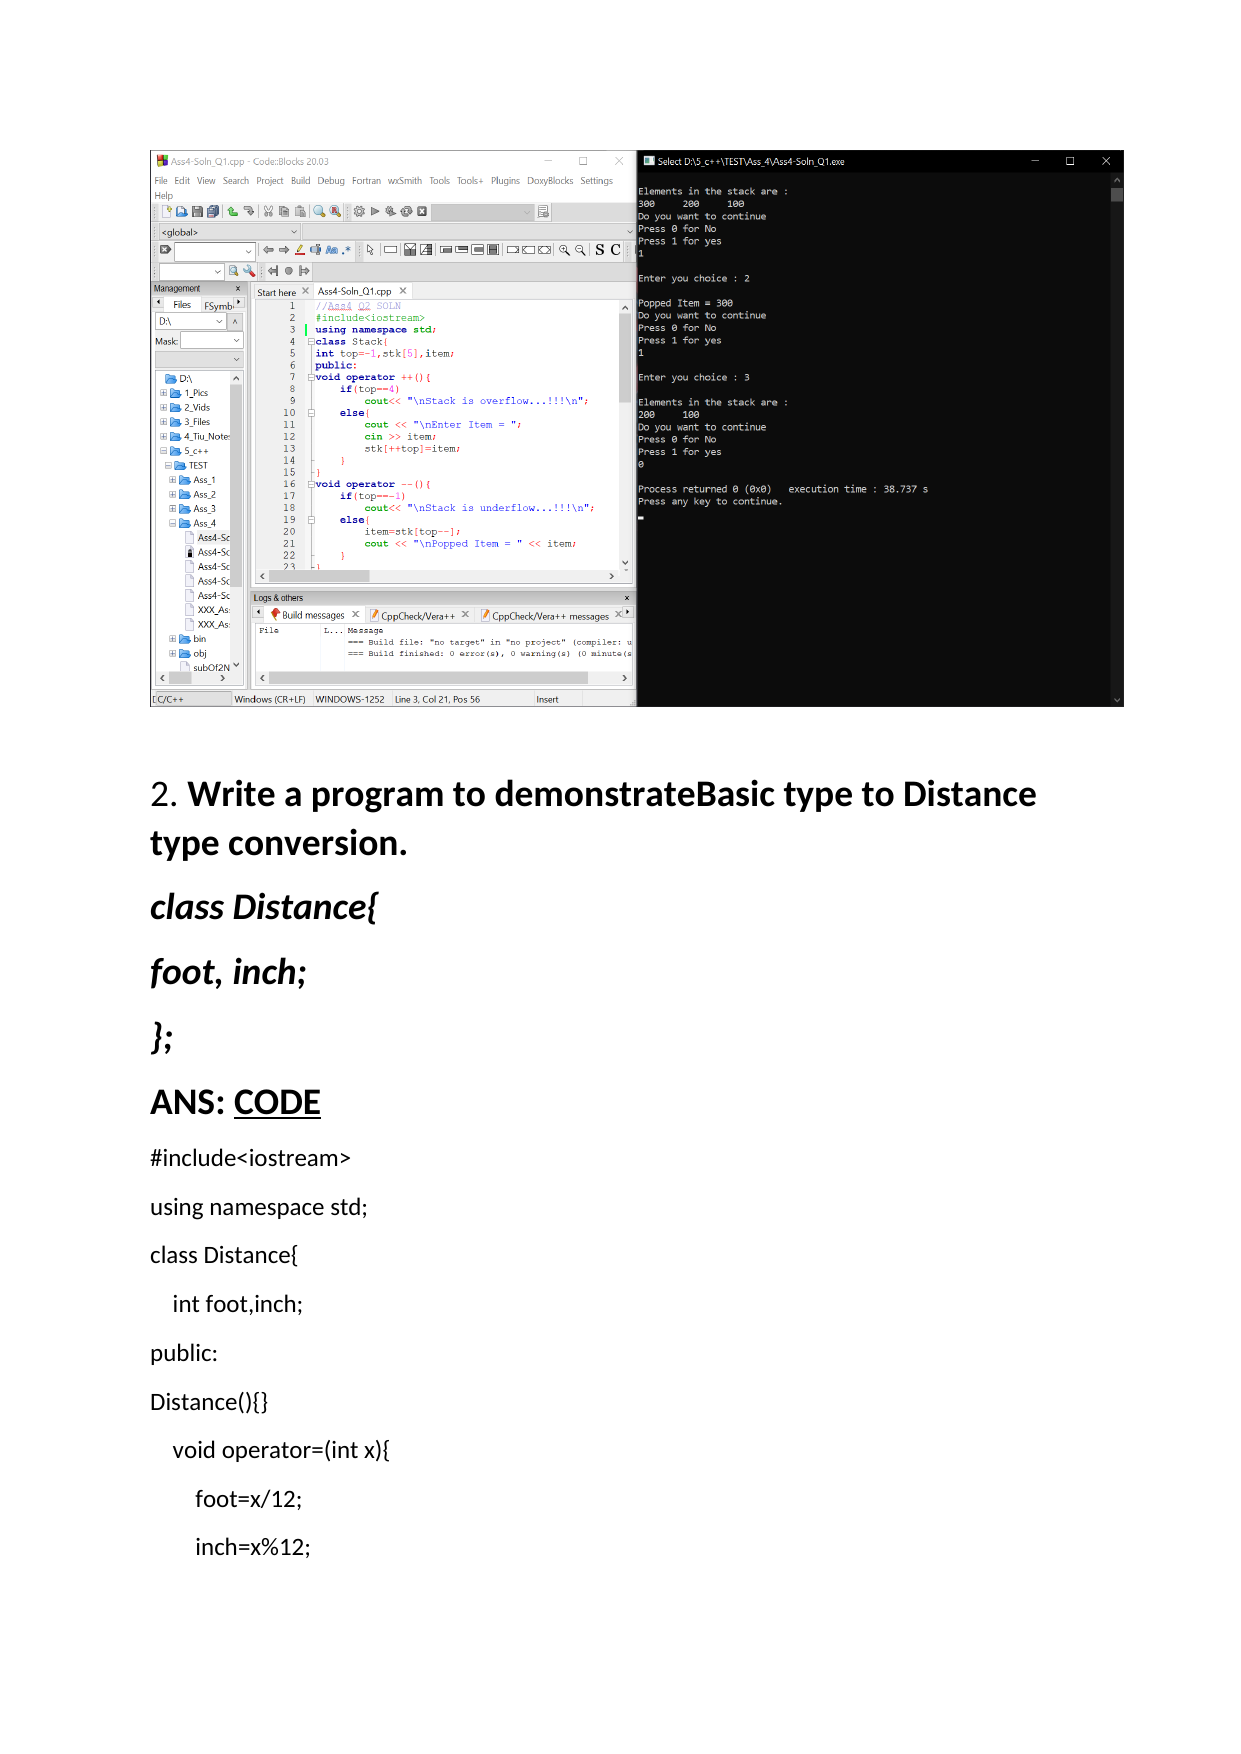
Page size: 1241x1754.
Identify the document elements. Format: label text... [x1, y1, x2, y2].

text 2. Write a program to demonstrateBasic type to Distance type conversion. [150, 770, 1090, 864]
text inch=x%12; [150, 1532, 1090, 1562]
text class Distance{ [150, 1240, 1090, 1270]
text }; [150, 1013, 1090, 1059]
text ANS: CODE [150, 1078, 1090, 1123]
text public: [150, 1337, 1090, 1367]
text Distance(){} [150, 1386, 1090, 1416]
text #include<iostream> [150, 1142, 1090, 1173]
text foot, inch; [150, 948, 1090, 994]
text int foot,inch; [150, 1288, 1090, 1319]
text class Distance{ [150, 883, 1090, 929]
text foot=x/12; [150, 1483, 1090, 1513]
text using namespace std; [150, 1191, 1090, 1222]
picture [150, 150, 1124, 707]
text void operator=(int x){ [150, 1434, 1090, 1465]
